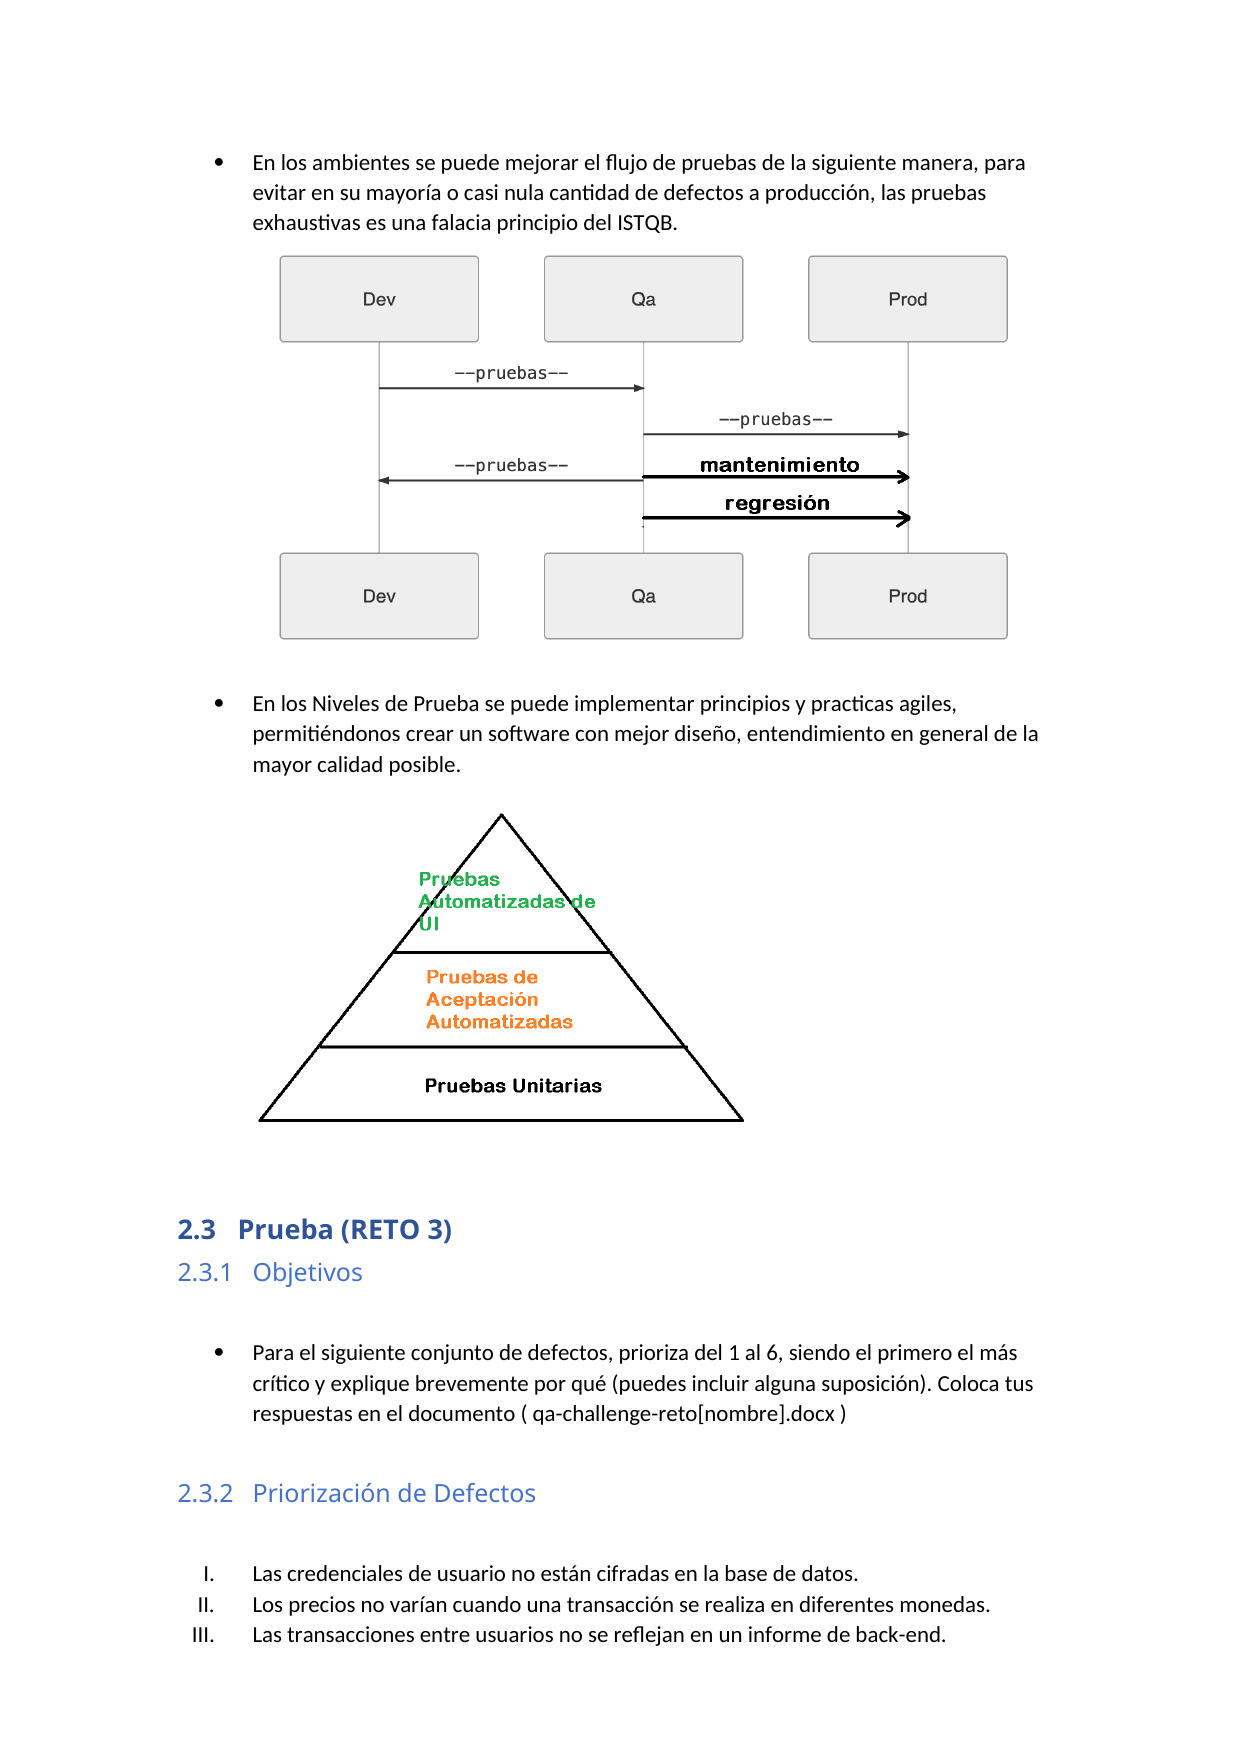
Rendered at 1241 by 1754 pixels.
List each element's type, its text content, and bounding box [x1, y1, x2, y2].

list Los precios no varían cuando una transacción se realiza en diferentes monedas. [215, 1590, 1063, 1618]
list Para el siguiente conjunto de defectos, prioriza del 1 al 6, siendo el primero el más crítico y explique brevemente por qué (puedes incluir alguna suposición). Coloca tus respuestas en el documento ( qa-challenge-reto[nombre].docx ) [215, 1338, 1063, 1427]
subtitle Priorización de Defectos [177, 1476, 1063, 1510]
picture [252, 810, 749, 1132]
list En los Niveles de Prueba se puede implementar principios y practicas agiles, permitiéndonos crear un software con mejor diseño, entendimiento en general de la mayor calidad posible. [215, 689, 1063, 778]
list Las credenciales de usuario no están cifradas en la base de datos. [215, 1559, 1063, 1588]
subtitle Prueba (RETO 3) [177, 1211, 1063, 1248]
picture [252, 238, 1026, 657]
list Las transacciones entre usuarios no se reflejan en un informe de back-end. [215, 1620, 1063, 1648]
list En los ambientes se puede mejorar el flujo de pruebas de la siguiente manera, para evitar en su mayoría o casi nula cantidad de defectos a producción, las pruebas exhaustivas es una falacia principio del ISTQB. [215, 148, 1063, 236]
subtitle Objetivos [177, 1255, 1063, 1289]
